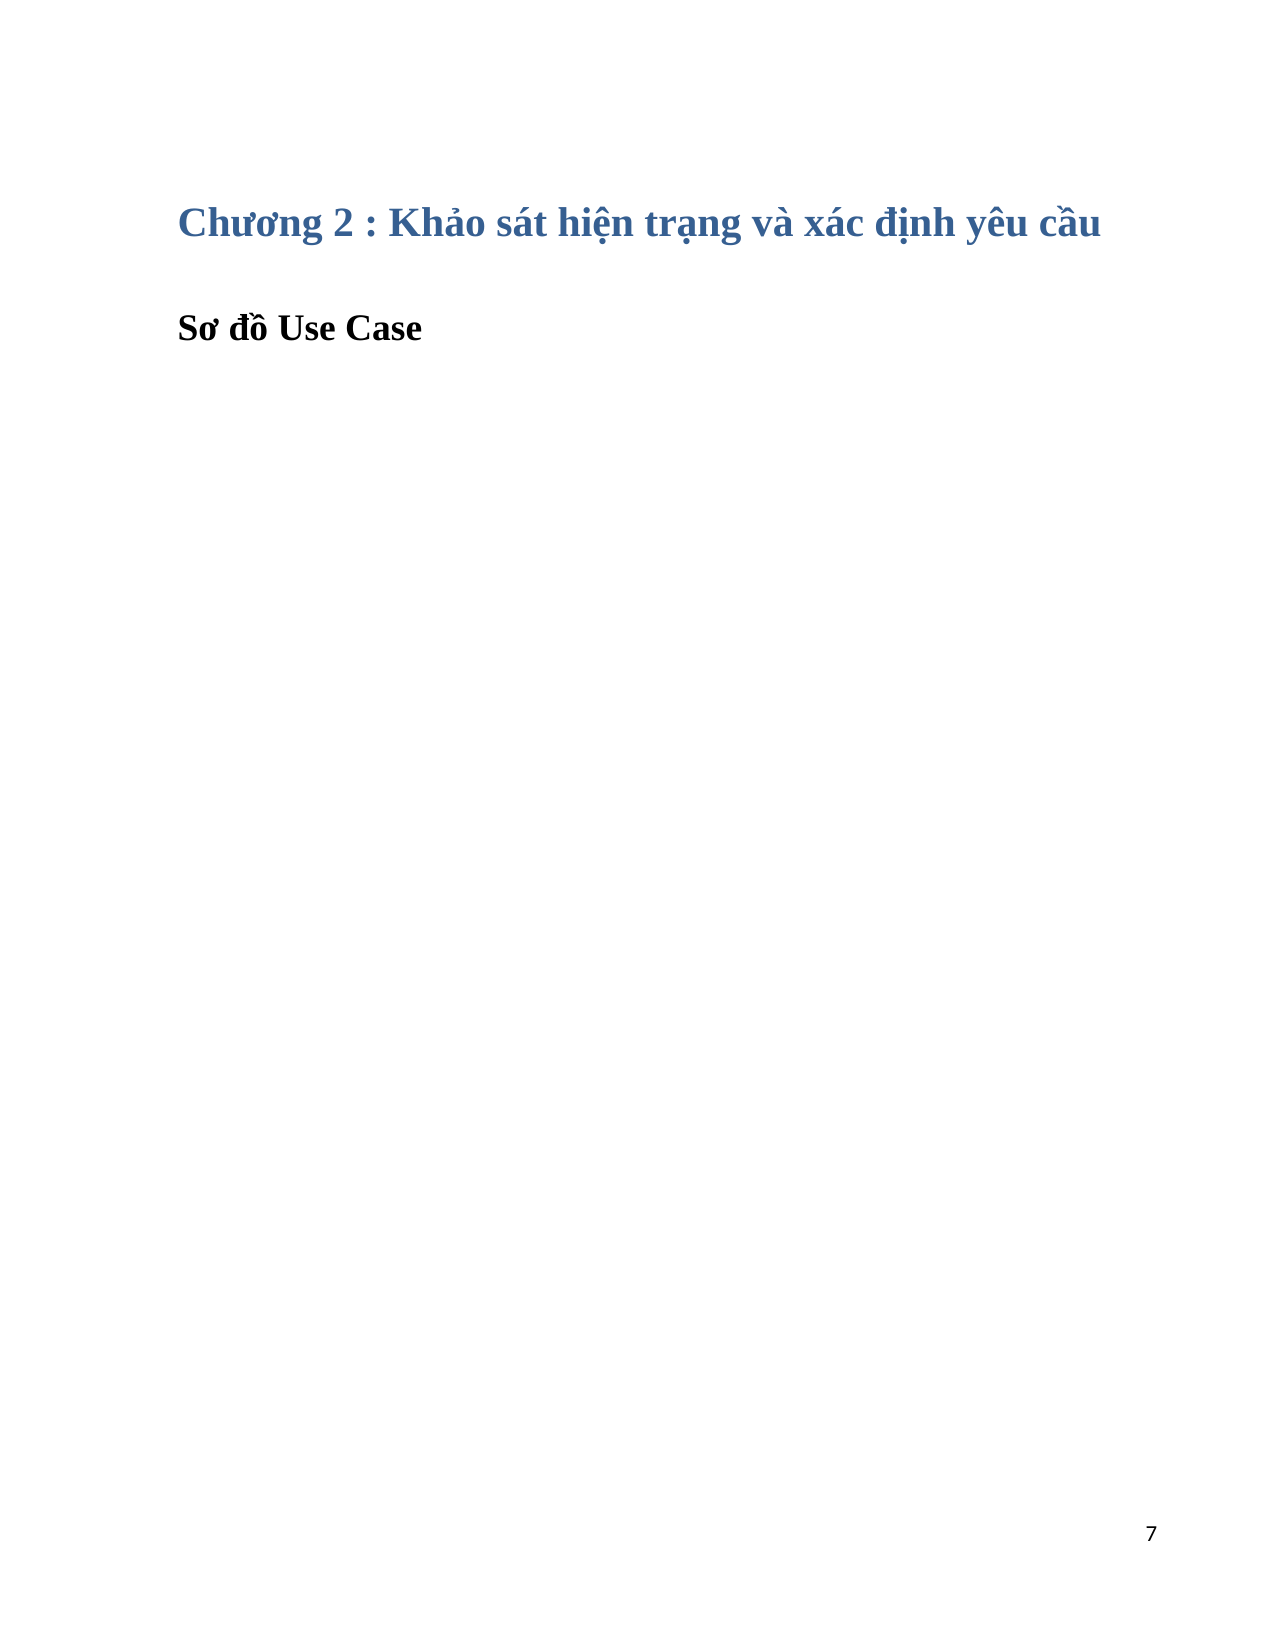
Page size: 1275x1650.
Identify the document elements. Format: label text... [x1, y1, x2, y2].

subtitle Chương 2 : Khảo sát hiện trạng và xác định yêu cầu [177, 198, 1157, 246]
text Sơ đồ Use Case [177, 306, 1157, 349]
